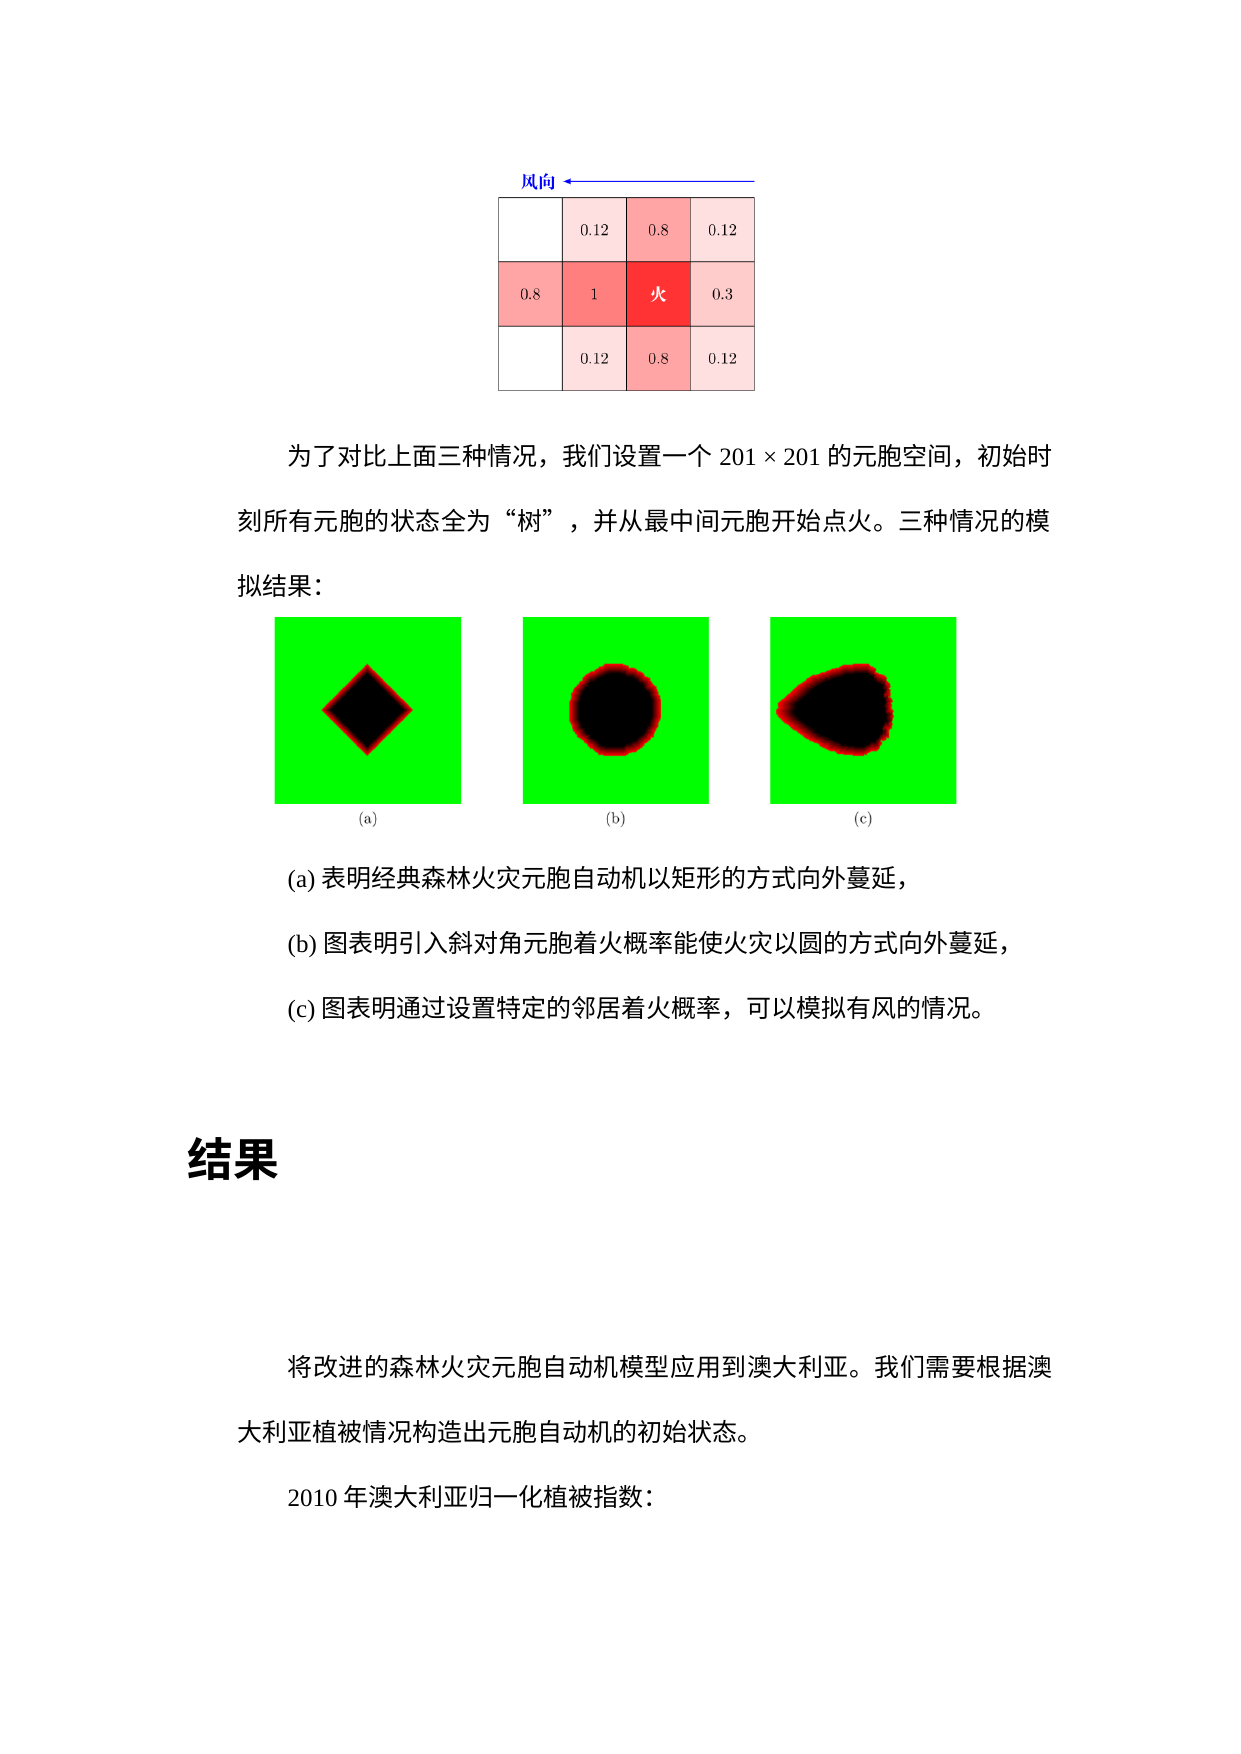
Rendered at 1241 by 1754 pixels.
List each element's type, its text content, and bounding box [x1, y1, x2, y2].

picture [478, 162, 762, 396]
list (b) 图表明引入斜对角元胞着火概率能使火灾以圆的方式向外蔓延， [237, 909, 1053, 974]
list (a) 表明经典森林火灾元胞自动机以矩形的方式向外蔓延， [237, 844, 1053, 909]
list (c) 图表明通过设置特定的邻居着火概率，可以模拟有风的情况。 [237, 974, 1053, 1039]
list 为了对比上面三种情况，我们设置一个 201 × 201 的元胞空间，初始时刻所有元胞的状态全为“树”，并从最中间元胞开始点火。三种情况的模拟结果： [237, 422, 1053, 617]
list 2010 年澳大利亚归一化植被指数： [237, 1463, 1053, 1528]
picture [272, 617, 968, 829]
subtitle 结果 [187, 1107, 1053, 1205]
list 将改进的森林火灾元胞自动机模型应用到澳大利亚。我们需要根据澳大利亚植被情况构造出元胞自动机的初始状态。 [237, 1333, 1053, 1463]
